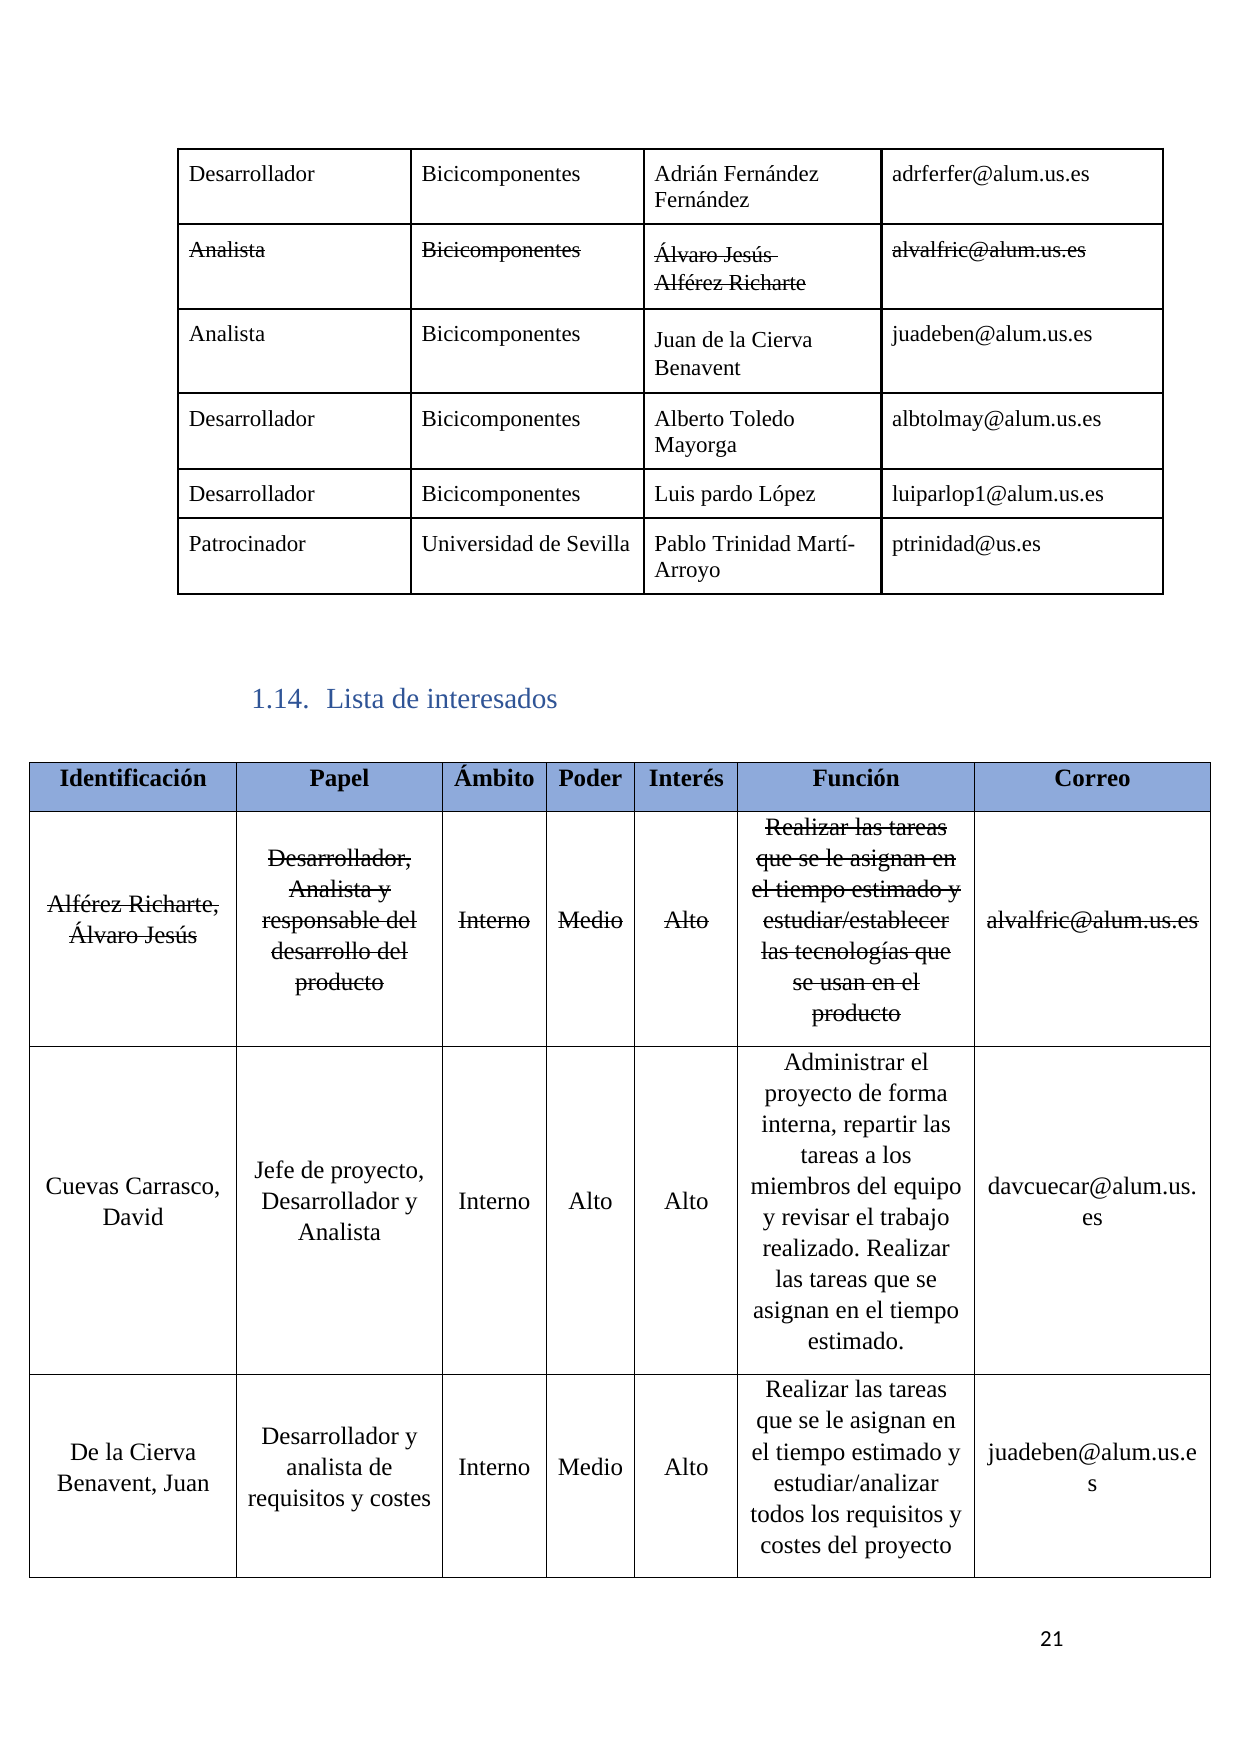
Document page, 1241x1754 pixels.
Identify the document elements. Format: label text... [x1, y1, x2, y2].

table_cell adrferfer@alum.us.es [883, 150, 1162, 223]
table_cell Bicicomponentes [412, 394, 643, 468]
table_header Función [738, 763, 974, 811]
table_cell davcuecar@alum.us.es [975, 1047, 1210, 1373]
table_header Papel [237, 763, 442, 811]
table_cell Desarrollador [179, 470, 410, 517]
table_cell Analista [179, 225, 410, 308]
table_header Identificación [30, 763, 236, 811]
table_cell Bicicomponentes [412, 470, 643, 517]
table_cell Realizar las tareas que se le asignan en el tiempo estimado y estudiar/establecer las tecnologías que se usan en el producto [738, 812, 974, 1046]
table_cell Universidad de Sevilla [412, 519, 643, 593]
table_cell Cuevas Carrasco, David [30, 1047, 236, 1373]
table_cell Interno [443, 1047, 546, 1373]
table_cell De la Cierva Benavent, Juan [30, 1375, 236, 1577]
table_cell Alto [635, 1375, 737, 1577]
table_header Poder [547, 763, 634, 811]
table_header Interés [635, 763, 737, 811]
table_cell Desarrollador [179, 394, 410, 468]
table_cell alvalfric@alum.us.es [975, 812, 1210, 1046]
table_cell Patrocinador [179, 519, 410, 593]
table_cell Realizar las tareas que se le asignan en el tiempo estimado y estudiar/analizar todos los requisitos y costes del proyecto [738, 1375, 974, 1577]
table_cell Administrar el proyecto de forma interna, repartir las tareas a los miembros del equipo y revisar el trabajo realizado. Realizar las tareas que se asignan en el tiempo estimado. [738, 1047, 974, 1373]
table_cell Desarrollador y analista de requisitos y costes [237, 1375, 442, 1577]
table_header Correo [975, 763, 1210, 811]
subtitle Lista de interesados [251, 681, 1063, 714]
table_cell juadeben@alum.us.es [975, 1375, 1210, 1577]
table_cell Analista [179, 310, 410, 392]
table_cell Medio [547, 1375, 634, 1577]
table_cell Luis pardo López [645, 470, 880, 517]
table_cell ptrinidad@us.es [883, 519, 1162, 593]
table_cell Bicicomponentes [412, 310, 643, 392]
table_cell Jefe de proyecto, Desarrollador y Analista [237, 1047, 442, 1373]
table_cell albtolmay@alum.us.es [883, 394, 1162, 468]
table_cell Interno [443, 812, 546, 1046]
table_cell Medio [547, 812, 634, 1046]
table_cell Adrián Fernández Fernández [645, 150, 880, 223]
table_cell Alto [635, 1047, 737, 1373]
table_cell Alto [635, 812, 737, 1046]
table_cell Bicicomponentes [412, 225, 643, 308]
table_cell Interno [443, 1375, 546, 1577]
table_cell Desarrollador, Analista y responsable del desarrollo del producto [237, 812, 442, 1046]
table_cell alvalfric@alum.us.es [883, 225, 1162, 308]
table_cell Desarrollador [179, 150, 410, 223]
table_cell Alberto Toledo Mayorga [645, 394, 880, 468]
table_cell Alto [547, 1047, 634, 1373]
table_cell Alférez Richarte, Álvaro Jesús [30, 812, 236, 1046]
table_header Ámbito [443, 763, 546, 811]
table_cell luiparlop1@alum.us.es [883, 470, 1162, 517]
table_cell Pablo Trinidad Martí-Arroyo [645, 519, 880, 593]
table_cell Bicicomponentes [412, 150, 643, 223]
table_cell Juan de la Cierva Benavent [645, 310, 880, 392]
table_cell Álvaro Jesús Alférez Richarte [645, 225, 880, 308]
table_cell juadeben@alum.us.es [883, 310, 1162, 392]
